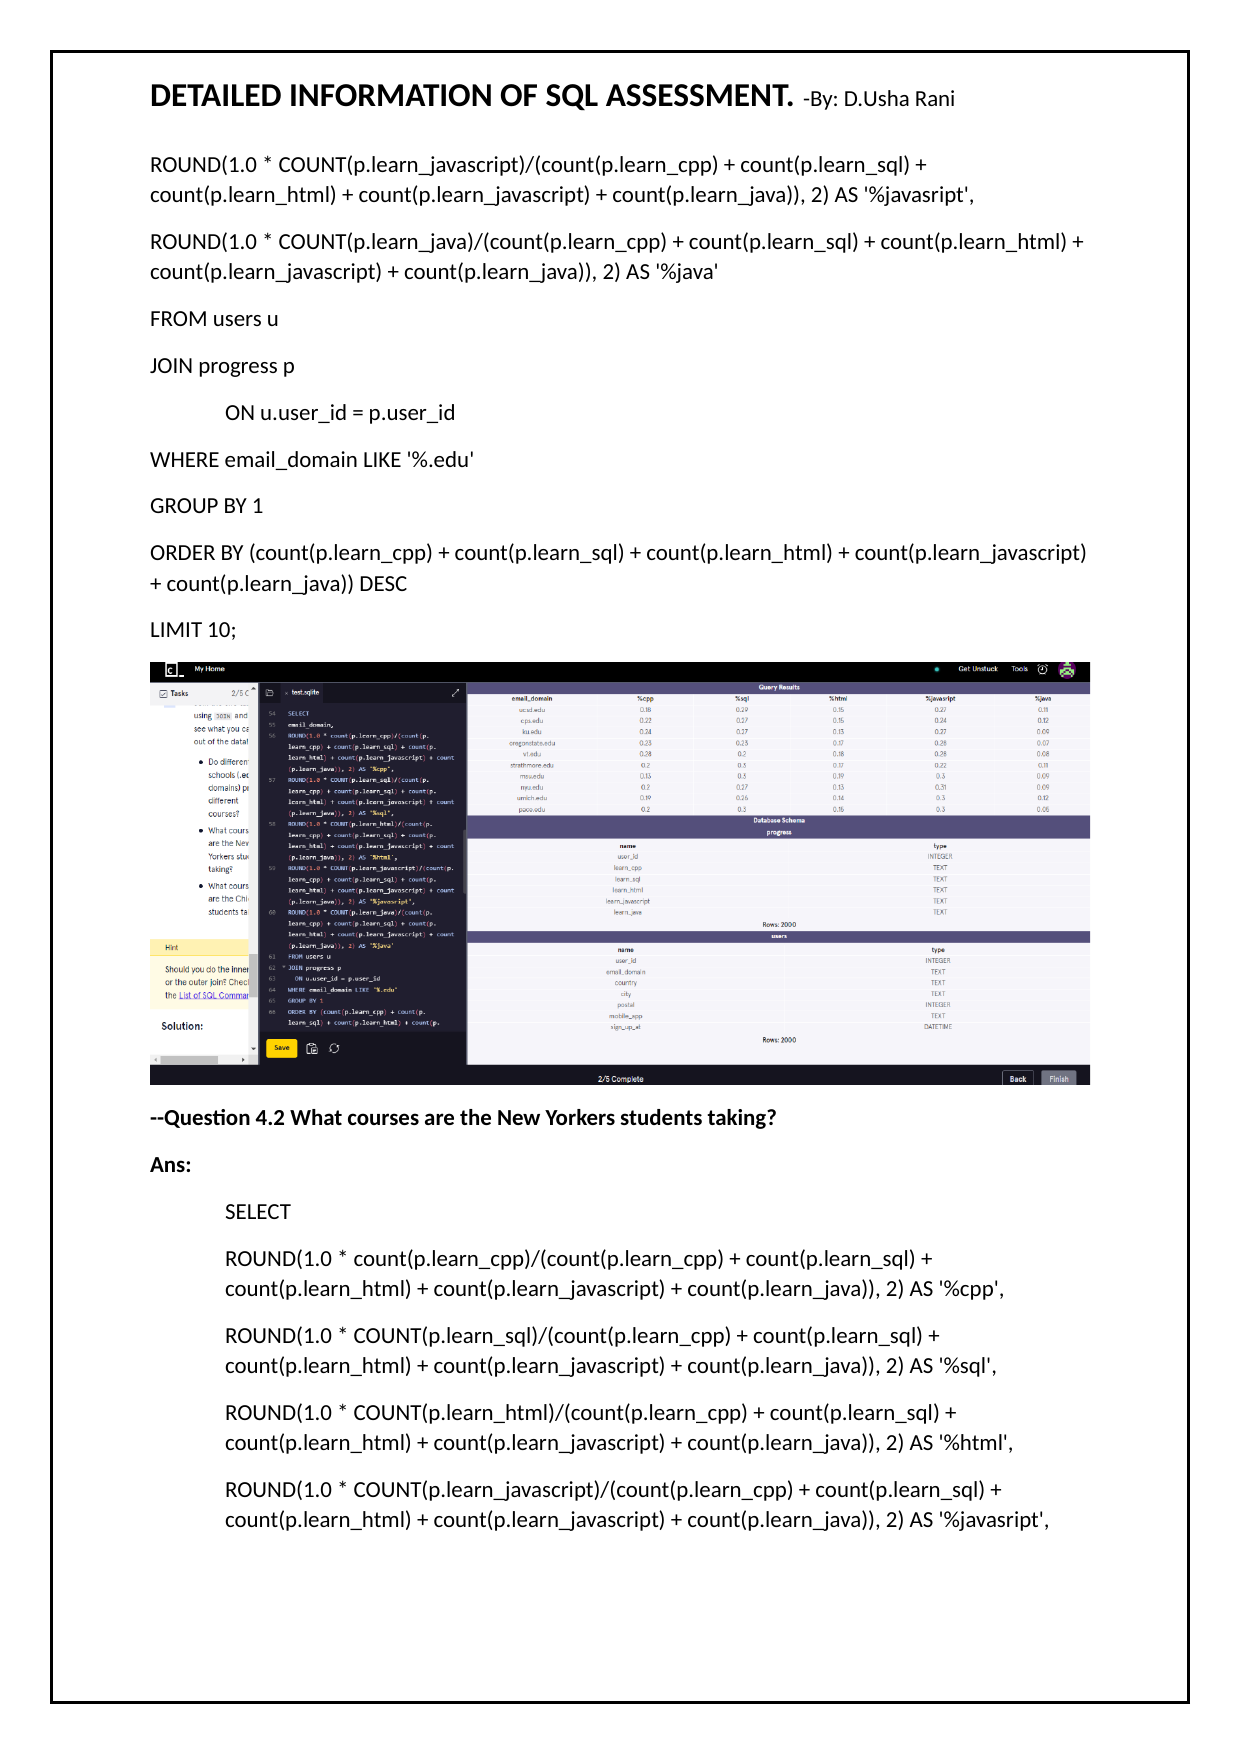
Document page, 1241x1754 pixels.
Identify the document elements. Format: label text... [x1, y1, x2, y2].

text ON u.user_id = p.user_id [150, 398, 1090, 426]
text FROM users u [150, 304, 1090, 332]
text JOIN progress p [150, 351, 1090, 379]
text ROUND(1.0 * COUNT(p.learn_javascript)/(count(p.learn_cpp) + count(p.learn_sql) + count(p.learn_html) + count(p.learn_javascript) + count(p.learn_java)), 2) AS '%javasript', [225, 1475, 1090, 1533]
text --Question 4.2 What courses are the New Yorkers students taking? [150, 1103, 1090, 1131]
text ROUND(1.0 * COUNT(p.learn_java)/(count(p.learn_cpp) + count(p.learn_sql) + count(p.learn_html) + count(p.learn_javascript) + count(p.learn_java)), 2) AS '%java' [150, 227, 1090, 285]
text SELECT [225, 1197, 1090, 1225]
text ROUND(1.0 * COUNT(p.learn_sql)/(count(p.learn_cpp) + count(p.learn_sql) + count(p.learn_html) + count(p.learn_javascript) + count(p.learn_java)), 2) AS '%sql', [225, 1321, 1090, 1379]
picture [150, 662, 1091, 1085]
text ORDER BY (count(p.learn_cpp) + count(p.learn_sql) + count(p.learn_html) + count(p.learn_javascript) + count(p.learn_java)) DESC [150, 538, 1090, 597]
text WHERE email_domain LIKE '%.edu' [150, 445, 1090, 473]
text LIMIT 10; [150, 616, 1090, 644]
text Ans: [150, 1150, 1090, 1178]
text GROUP BY 1 [150, 492, 1090, 520]
text ROUND(1.0 * COUNT(p.learn_html)/(count(p.learn_cpp) + count(p.learn_sql) + count(p.learn_html) + count(p.learn_javascript) + count(p.learn_java)), 2) AS '%html', [225, 1398, 1090, 1456]
text ROUND(1.0 * COUNT(p.learn_javascript)/(count(p.learn_cpp) + count(p.learn_sql) + count(p.learn_html) + count(p.learn_javascript) + count(p.learn_java)), 2) AS '%javasript', [150, 150, 1090, 208]
text ROUND(1.0 * count(p.learn_cpp)/(count(p.learn_cpp) + count(p.learn_sql) + count(p.learn_html) + count(p.learn_javascript) + count(p.learn_java)), 2) AS '%cpp', [225, 1244, 1090, 1302]
